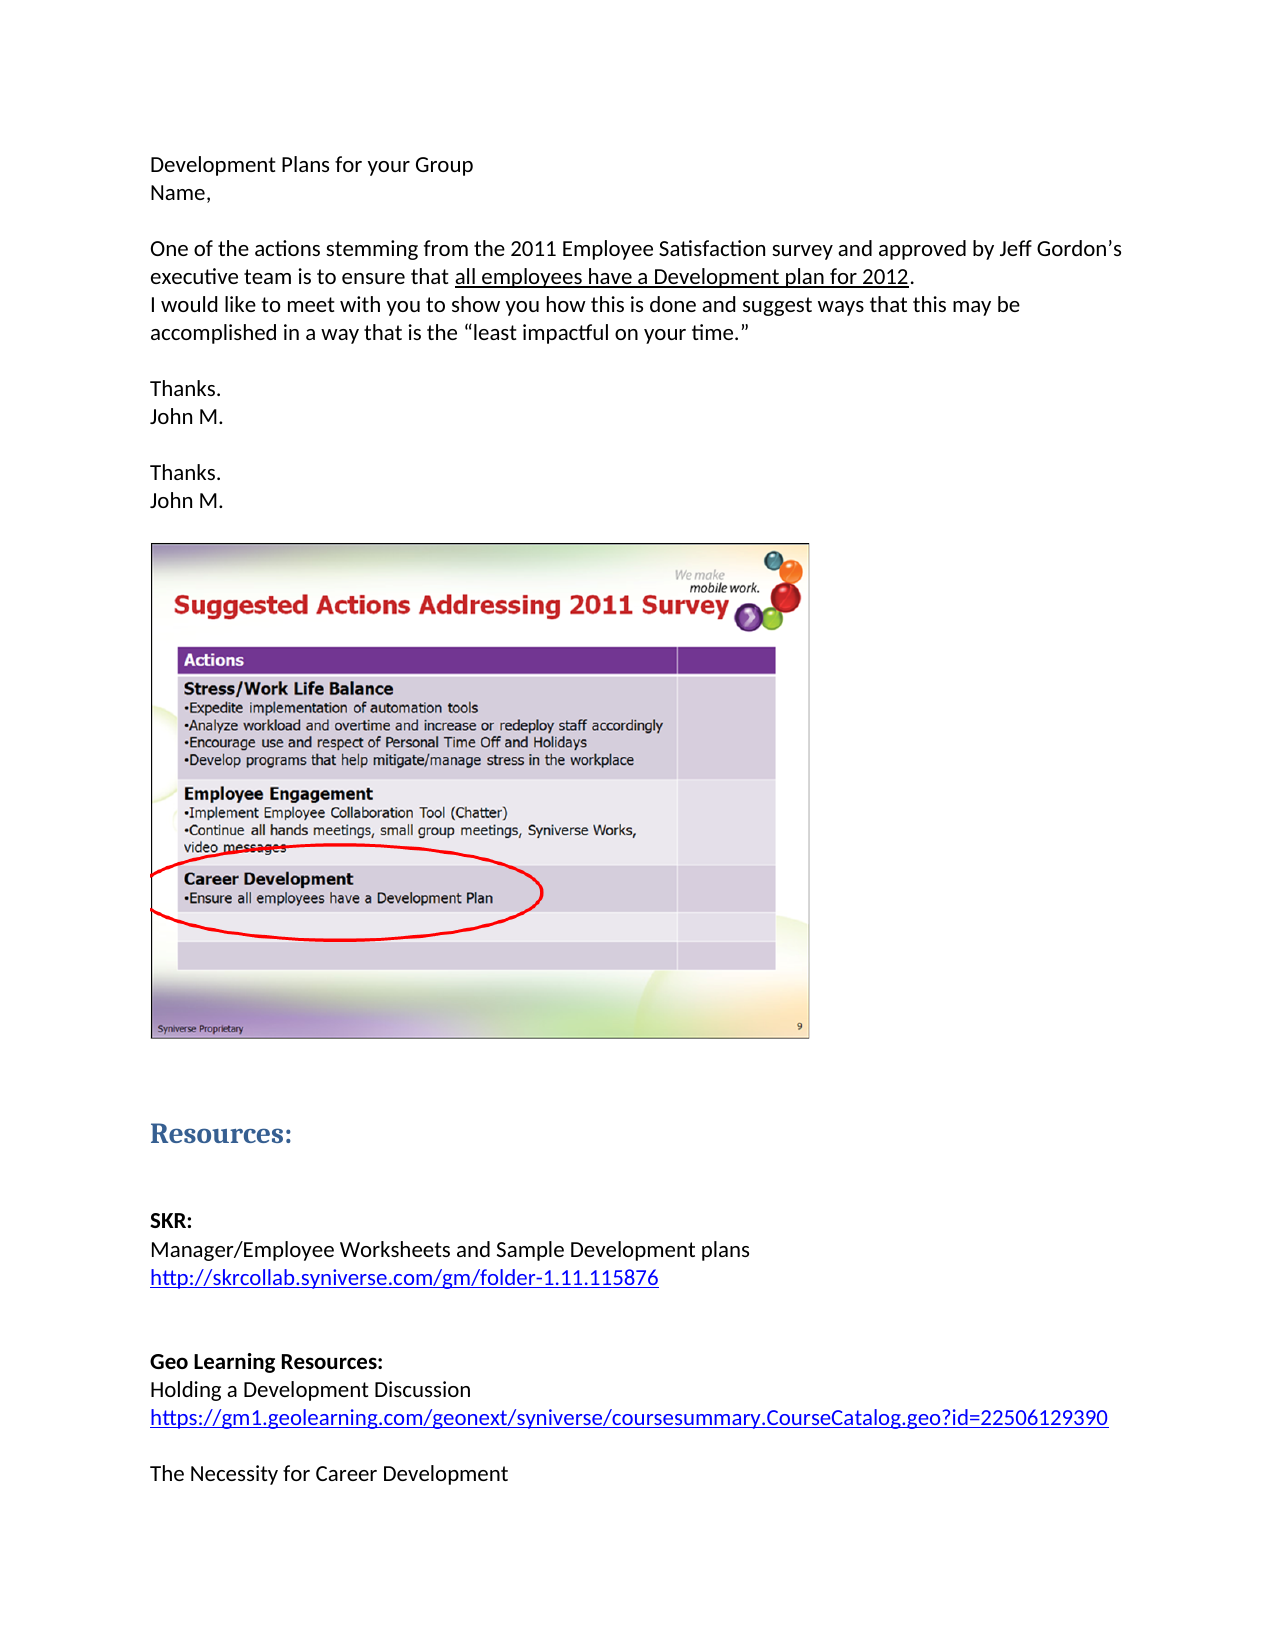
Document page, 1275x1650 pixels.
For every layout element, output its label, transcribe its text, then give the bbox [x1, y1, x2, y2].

text Thanks. [150, 374, 1125, 402]
text http://skrcollab.syniverse.com/gm/folder-1.11.115876 [150, 1263, 1125, 1291]
picture [150, 542, 810, 1039]
text John M. [150, 402, 1125, 430]
text Manager/Employee Worksheets and Sample Development plans [150, 1235, 1125, 1263]
text Development Plans for your Group [150, 150, 1125, 178]
text SKR: [150, 1207, 1125, 1235]
text Geo Learning Resources: [150, 1347, 1125, 1375]
text John M. [150, 486, 1125, 514]
text https://gm1.geolearning.com/geonext/syniverse/coursesummary.CourseCatalog.geo?id=22506129390 [150, 1403, 1125, 1431]
subtitle Resources: [150, 1117, 1125, 1151]
text Name, [150, 178, 1125, 206]
text One of the actions stemming from the 2011 Employee Satisfaction survey and approved by Jeff Gordon’s executive team is to ensure that all employees have a Development plan for 2012. [150, 234, 1125, 290]
text The Necessity for Career Development [150, 1459, 1125, 1487]
text Holding a Development Discussion [150, 1375, 1125, 1403]
text I would like to meet with you to show you how this is done and suggest ways that this may be accomplished in a way that is the “least impactful on your time.” [150, 290, 1125, 346]
text Thanks. [150, 458, 1125, 486]
